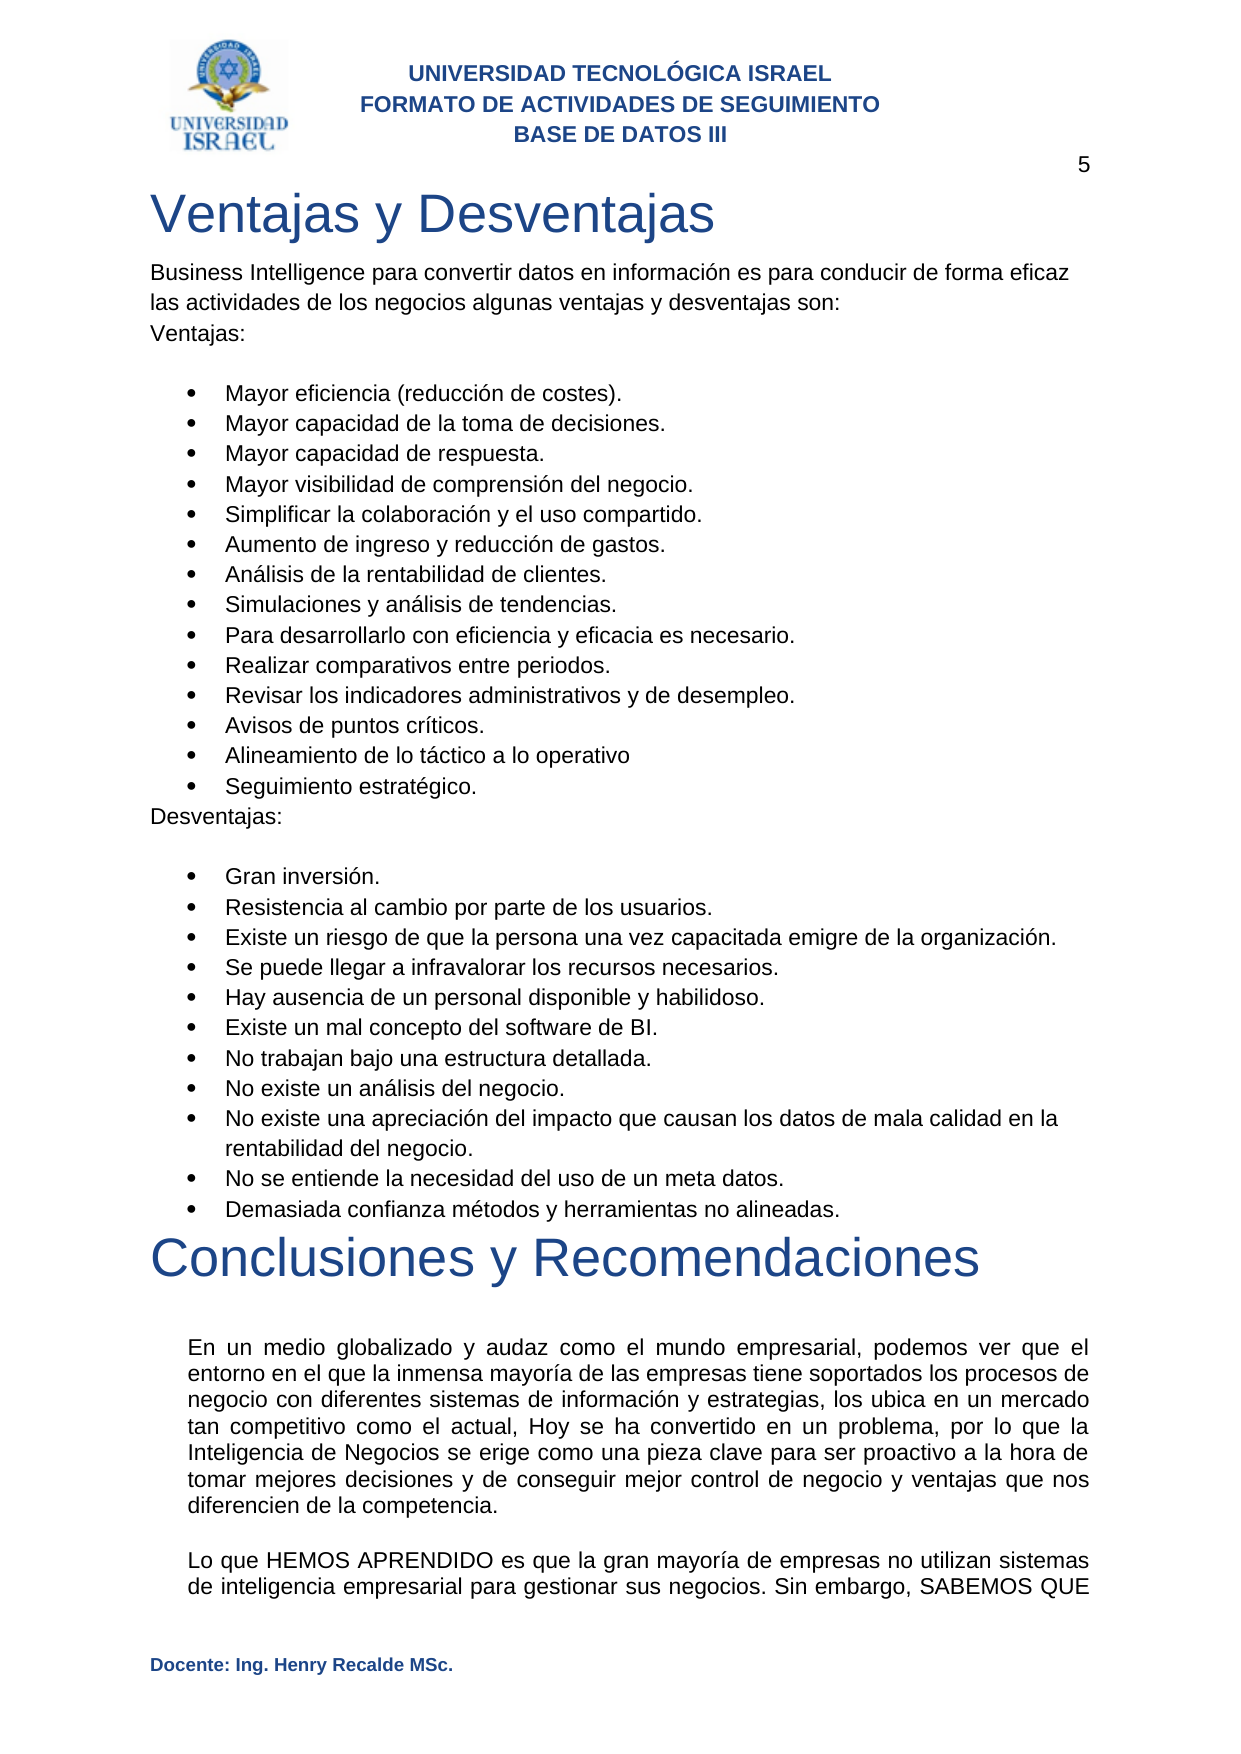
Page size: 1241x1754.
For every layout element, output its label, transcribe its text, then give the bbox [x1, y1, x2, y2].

list Revisar los indicadores administrativos y de desempleo. [187, 682, 1090, 708]
list Mayor capacidad de respuesta. [187, 440, 1090, 467]
list Demasiada confianza métodos y herramientas no alineadas. [187, 1196, 1090, 1222]
list Existe un mal concepto del software de BI. [187, 1014, 1090, 1041]
picture [150, 29, 307, 161]
title Ventajas y Desventajas [150, 181, 1090, 243]
title Conclusiones y Recomendaciones [150, 1226, 1090, 1288]
list Para desarrollarlo con eficiencia y eficacia es necesario. [187, 622, 1090, 648]
list Avisos de puntos críticos. [187, 712, 1090, 738]
list Aumento de ingreso y reducción de gastos. [187, 531, 1090, 557]
list Resistencia al cambio por parte de los usuarios. [187, 893, 1090, 920]
list Simulaciones y análisis de tendencias. [187, 591, 1090, 618]
list Mayor visibilidad de comprensión del negocio. [187, 471, 1090, 497]
text Desventajas: [150, 803, 1090, 829]
text Business Intelligence para convertir datos en información es para conducir de forma eficaz las actividades de los negocios algunas ventajas y desventajas son: [150, 259, 1090, 316]
text Ventajas: [150, 319, 1090, 346]
text En un medio globalizado y audaz como el mundo empresarial, podemos ver que el entorno en el que la inmensa mayoría de las empresas tiene soportados los procesos de negocio con diferentes sistemas de información y estrategias, los ubica en un mercado tan competitivo como el actual, Hoy se ha convertido en un problema, por lo que la Inteligencia de Negocios se erige como una pieza clave para ser proactivo a la hora de tomar mejores decisiones y de conseguir mejor control de negocio y ventajas que nos diferencien de la competencia. [187, 1334, 1090, 1518]
list No se entiende la necesidad del uso de un meta datos. [187, 1165, 1090, 1192]
list Realizar comparativos entre periodos. [187, 652, 1090, 678]
list Análisis de la rentabilidad de clientes. [187, 561, 1090, 587]
list Seguimiento estratégico. [187, 773, 1090, 799]
list No trabajan bajo una estructura detallada. [187, 1044, 1090, 1071]
list Mayor capacidad de la toma de decisiones. [187, 410, 1090, 436]
list No existe una apreciación del impacto que causan los datos de mala calidad en la rentabilidad del negocio. [187, 1105, 1090, 1161]
list Mayor eficiencia (reducción de costes). [187, 380, 1090, 406]
list Se puede llegar a infravalorar los recursos necesarios. [187, 954, 1090, 980]
list Gran inversión. [187, 863, 1090, 889]
list Simplificar la colaboración y el uso compartido. [187, 501, 1090, 527]
list Alineamiento de lo táctico a lo operativo [187, 742, 1090, 769]
list Existe un riesgo de que la persona una vez capacitada emigre de la organización. [187, 924, 1090, 950]
list No existe un análisis del negocio. [187, 1075, 1090, 1101]
list Hay ausencia de un personal disponible y habilidoso. [187, 984, 1090, 1010]
